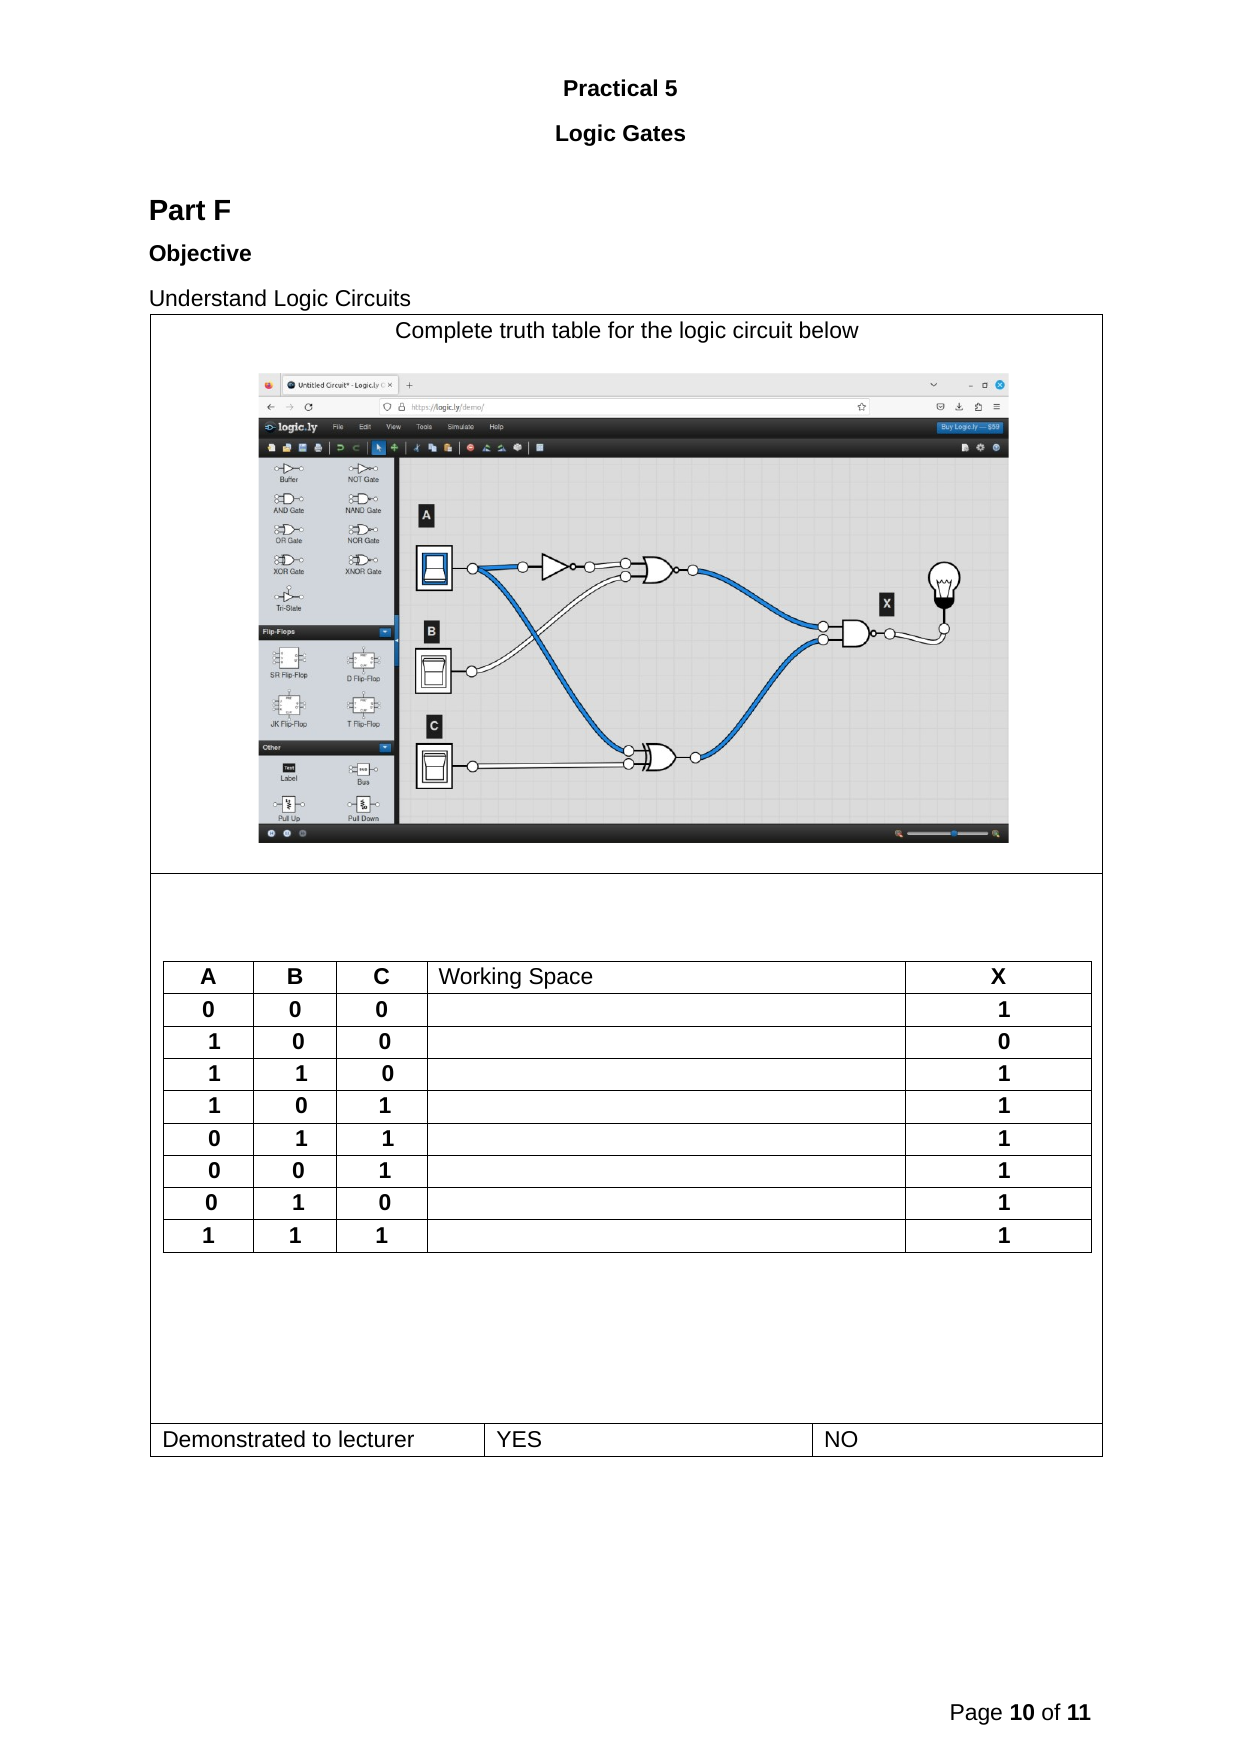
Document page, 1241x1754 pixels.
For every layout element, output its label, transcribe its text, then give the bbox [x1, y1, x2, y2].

subtitle Part F [148, 193, 996, 227]
text Understand Logic Circuits [148, 285, 996, 312]
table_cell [151, 1424, 484, 1456]
table_header Complete truth table for the logic circuit below [151, 315, 1102, 873]
picture [258, 373, 1009, 843]
table_cell YES [485, 1424, 812, 1456]
table_cell [151, 874, 1102, 1423]
table_cell NO [813, 1424, 1102, 1456]
subtitle Objective [148, 240, 996, 267]
